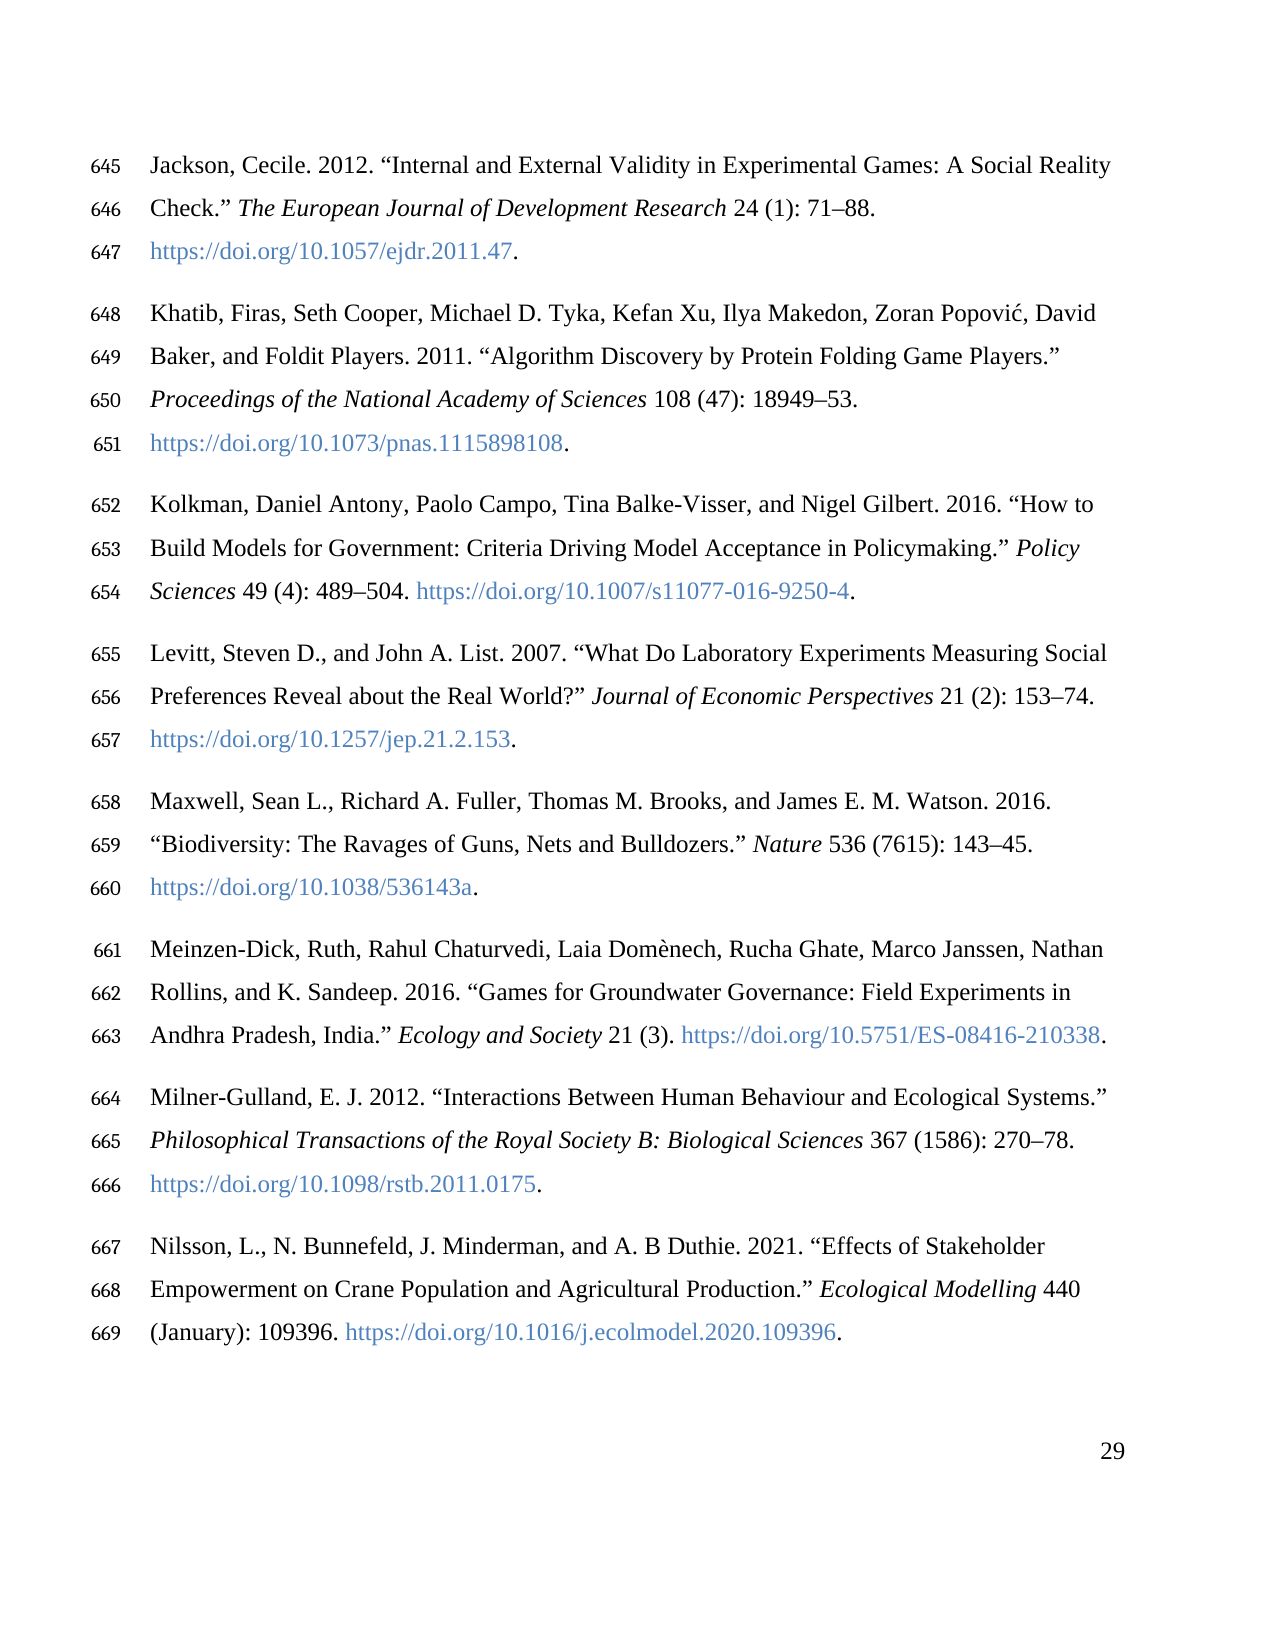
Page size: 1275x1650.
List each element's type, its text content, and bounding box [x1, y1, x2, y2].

text Nilsson, L., N. Bunnefeld, J. Minderman, and A. B Duthie. 2021. “Effects of Stakeholder Empowerment on Crane Population and Agricultural Production.” Ecological Modelling 440 (January): 109396. https://doi.org/10.1016/j.ecolmodel.2020.109396. [150, 1231, 1125, 1346]
text Meinzen-Dick, Ruth, Rahul Chaturvedi, Laia Domènech, Rucha Ghate, Marco Janssen, Nathan Rollins, and K. Sandeep. 2016. “Games for Groundwater Governance: Field Experiments in Andhra Pradesh, India.” Ecology and Society 21 (3). https://doi.org/10.5751/ES-08416-210338. [150, 934, 1125, 1049]
text Jackson, Cecile. 2012. “Internal and External Validity in Experimental Games: A Social Reality Check.” The European Journal of Development Research 24 (1): 71–88. https://doi.org/10.1057/ejdr.2011.47. [150, 150, 1125, 265]
text Milner-Gulland, E. J. 2012. “Interactions Between Human Behaviour and Ecological Systems.” Philosophical Transactions of the Royal Society B: Biological Sciences 367 (1586): 270–78. https://doi.org/10.1098/rstb.2011.0175. [150, 1082, 1125, 1197]
text Kolkman, Daniel Antony, Paolo Campo, Tina Balke-Visser, and Nigel Gilbert. 2016. “How to Build Models for Government: Criteria Driving Model Acceptance in Policymaking.” Policy Sciences 49 (4): 489–504. https://doi.org/10.1007/s11077-016-9250-4. [150, 489, 1125, 604]
text Maxwell, Sean L., Richard A. Fuller, Thomas M. Brooks, and James E. M. Watson. 2016. “Biodiversity: The Ravages of Guns, Nets and Bulldozers.” Nature 536 (7615): 143–45. https://doi.org/10.1038/536143a. [150, 786, 1125, 901]
text Levitt, Steven D., and John A. List. 2007. “What Do Laboratory Experiments Measuring Social Preferences Reveal about the Real World?” Journal of Economic Perspectives 21 (2): 153–74. https://doi.org/10.1257/jep.21.2.153. [150, 638, 1125, 753]
text Khatib, Firas, Seth Cooper, Michael D. Tyka, Kefan Xu, Ilya Makedon, Zoran Popović, David Baker, and Foldit Players. 2011. “Algorithm Discovery by Protein Folding Game Players.” Proceedings of the National Academy of Sciences 108 (47): 18949–53. https://doi.org/10.1073/pnas.1115898108. [150, 298, 1125, 456]
